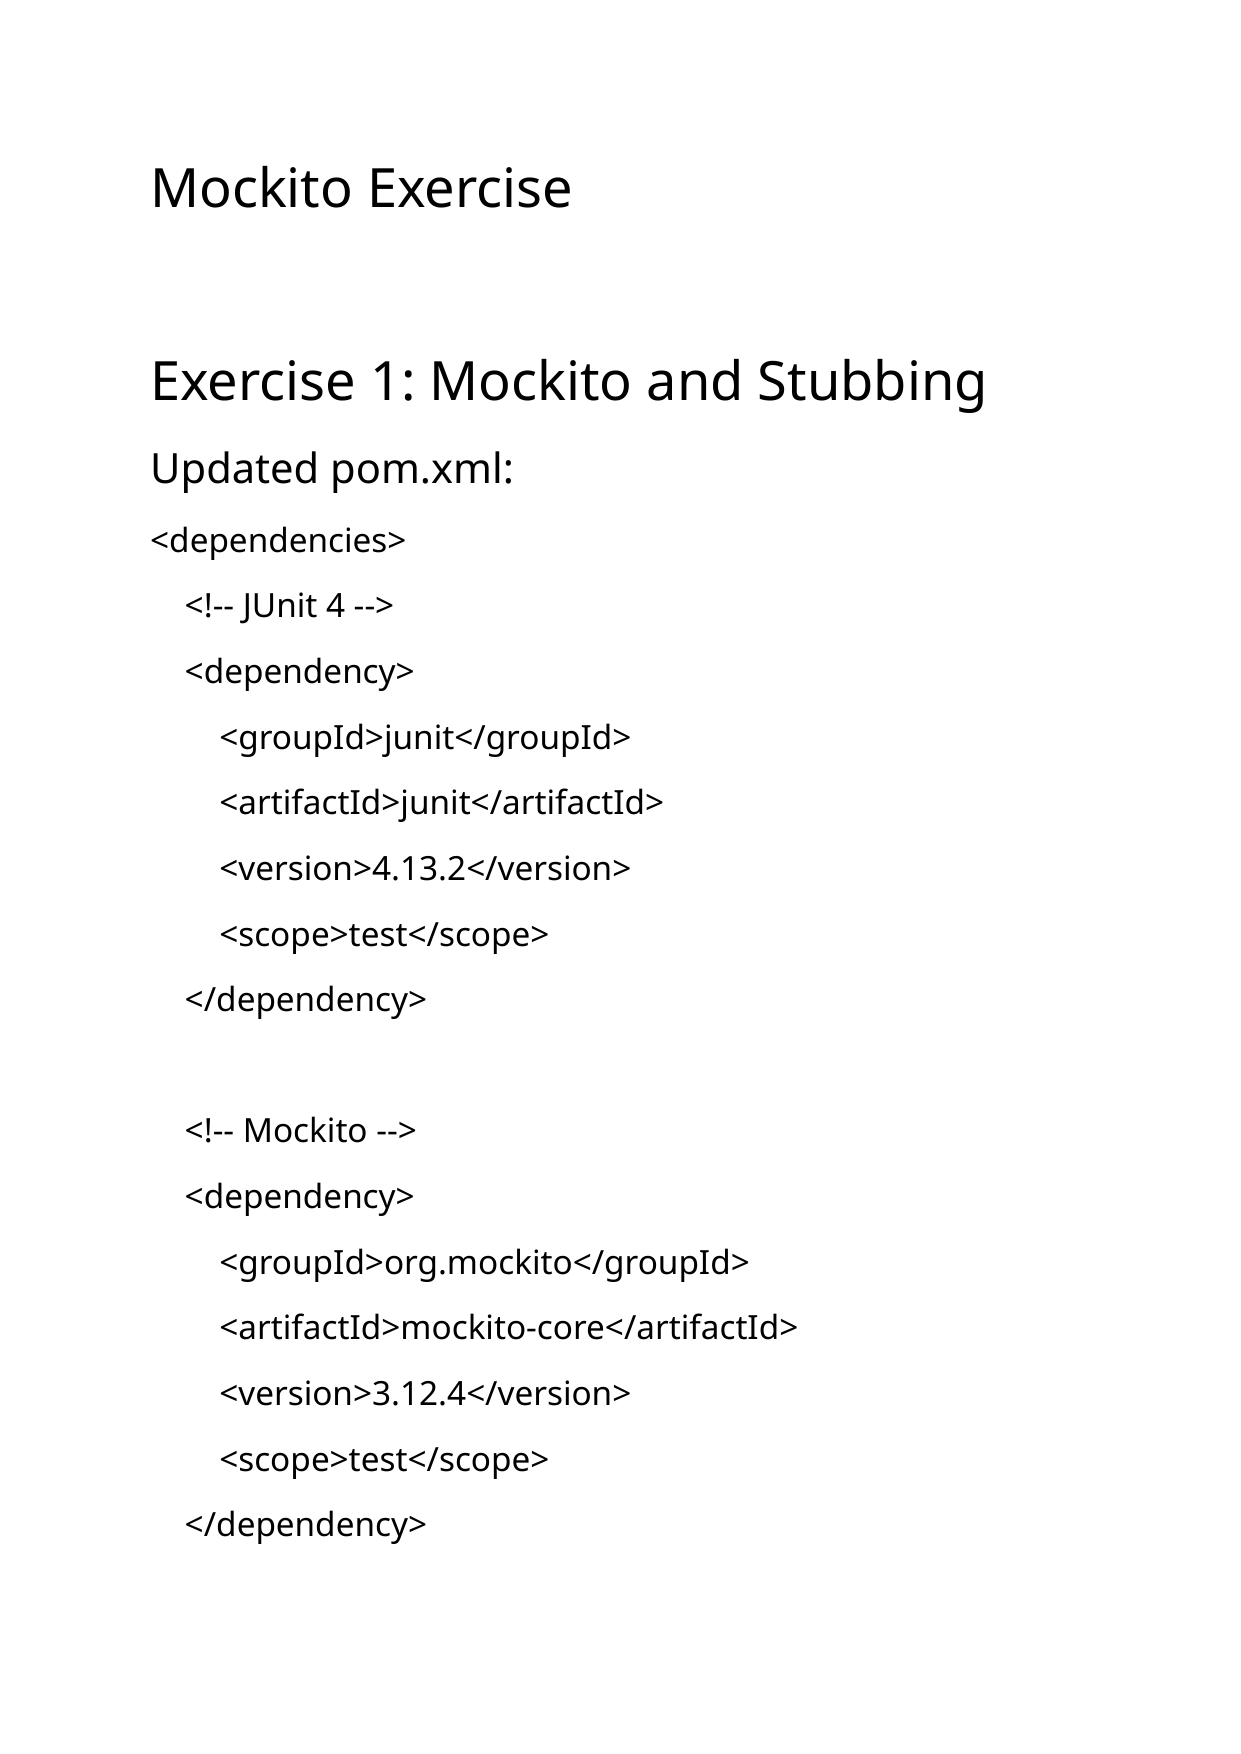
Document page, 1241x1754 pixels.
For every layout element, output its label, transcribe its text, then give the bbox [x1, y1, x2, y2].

text Mockito Exercise [150, 150, 1090, 224]
text <groupId>junit</groupId> [150, 713, 1090, 759]
text <!-- JUnit 4 --> [150, 582, 1090, 628]
text <scope>test</scope> [150, 910, 1090, 956]
text <artifactId>mockito-core</artifactId> [150, 1304, 1090, 1349]
text <dependencies> [150, 517, 1090, 562]
text <scope>test</scope> [150, 1435, 1090, 1481]
text Updated pom.xml: [150, 439, 1090, 496]
text <!-- Mockito --> [150, 1107, 1090, 1153]
text <dependency> [150, 1173, 1090, 1218]
text <groupId>org.mockito</groupId> [150, 1238, 1090, 1284]
text <artifactId>junit</artifactId> [150, 779, 1090, 824]
text </dependency> [150, 1501, 1090, 1546]
text <version>4.13.2</version> [150, 845, 1090, 890]
text </dependency> [150, 976, 1090, 1021]
text Exercise 1: Mockito and Stubbing [150, 342, 1090, 416]
text <version>3.12.4</version> [150, 1370, 1090, 1415]
text <dependency> [150, 648, 1090, 693]
